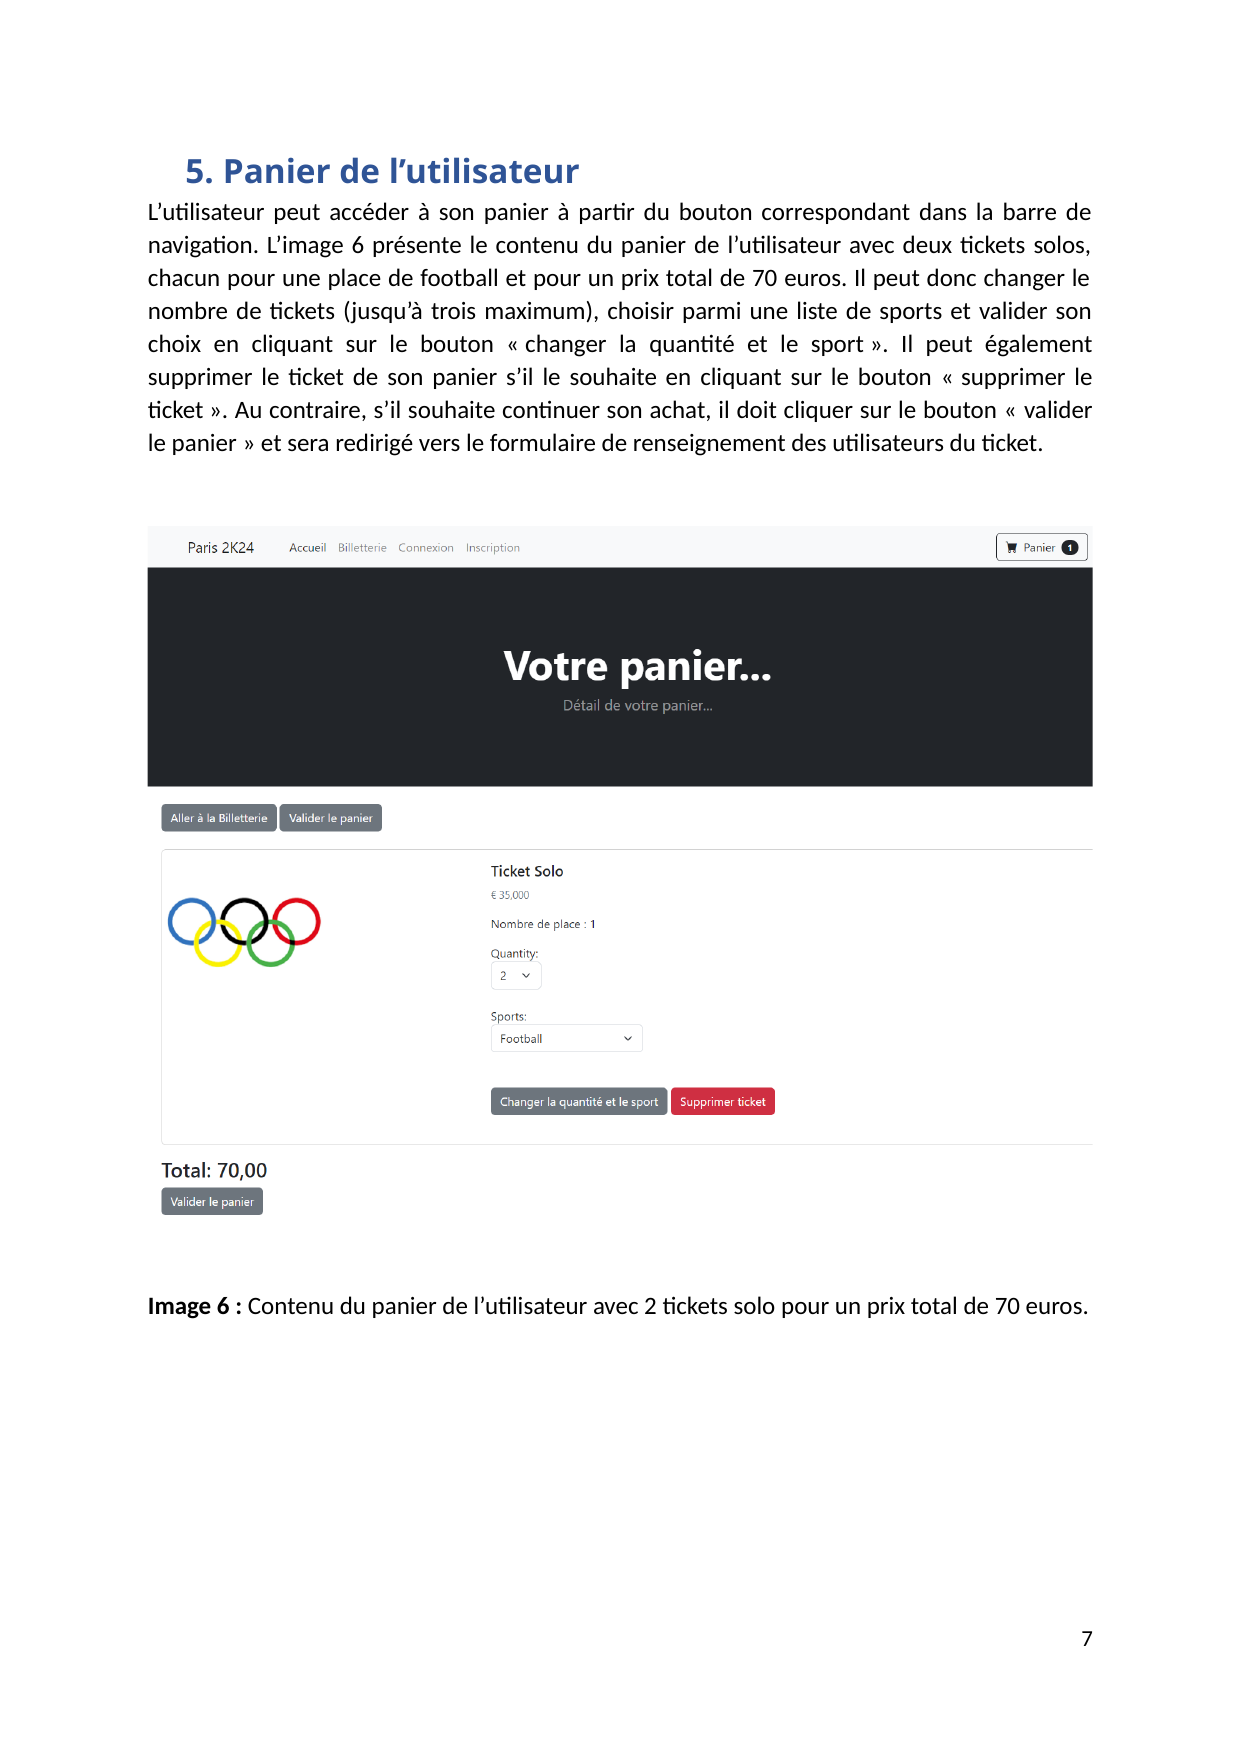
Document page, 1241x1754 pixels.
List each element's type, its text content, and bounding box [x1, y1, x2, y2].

subtitle Panier de l’utilisateur [185, 148, 1093, 193]
picture [147, 526, 1093, 1222]
text Image 6 : Contenu du panier de l’utilisateur avec 2 tickets solo pour un prix total de 70 euros. [148, 1290, 1093, 1320]
text L’utilisateur peut accéder à son panier à partir du bouton correspondant dans la barre de navigation. L’image 6 présente le contenu du panier de l’utilisateur avec deux tickets solos, chacun pour une place de football et pour un prix total de 70 euros. Il peut donc changer le nombre de tickets (jusqu’à trois maximum), choisir parmi une liste de sports et valider son choix en cliquant sur le bouton « changer la quantité et le sport ». Il peut également supprimer le ticket de son panier s’il le souhaite en cliquant sur le bouton « supprimer le ticket ». Au contraire, s’il souhaite continuer son achat, il doit cliquer sur le bouton « valider le panier » et sera redirigé vers le formulaire de renseignement des utilisateurs du ticket. [148, 197, 1093, 457]
